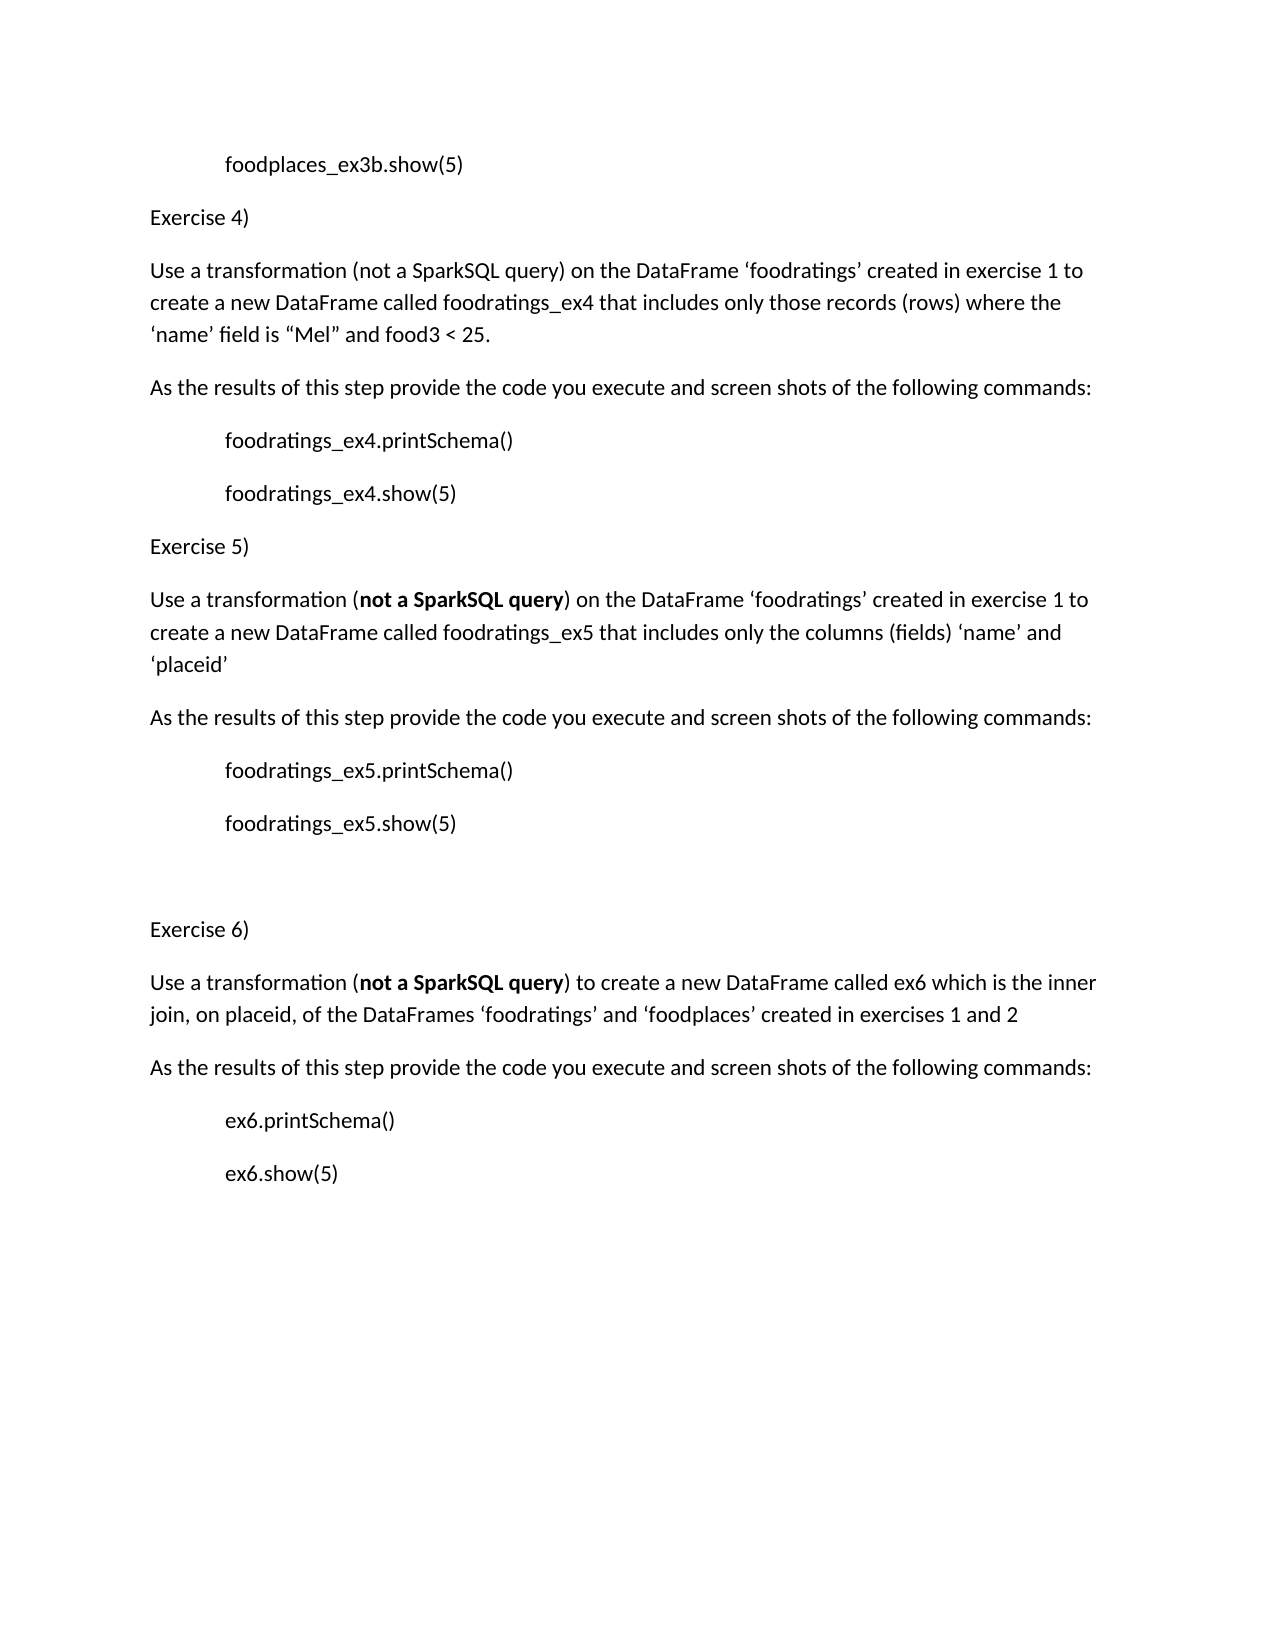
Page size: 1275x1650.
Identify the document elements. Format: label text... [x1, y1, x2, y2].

text foodratings_ex4.show(5) [150, 479, 1125, 507]
text Exercise 6) [150, 915, 1125, 943]
text Exercise 5) [150, 532, 1125, 561]
text As the results of this step provide the code you execute and screen shots of the following commands: [150, 373, 1125, 401]
text foodplaces_ex3b.show(5) [150, 150, 1125, 178]
text Use a transformation (not a SparkSQL query) on the DataFrame ‘foodratings’ created in exercise 1 to create a new DataFrame called foodratings_ex5 that includes only the columns (fields) ‘name’ and ‘placeid’ [150, 586, 1125, 678]
text As the results of this step provide the code you execute and screen shots of the following commands: [150, 703, 1125, 731]
text ex6.show(5) [150, 1159, 1125, 1187]
text ex6.printSchema() [150, 1106, 1125, 1134]
text foodratings_ex4.printSchema() [150, 426, 1125, 454]
text Exercise 4) [150, 203, 1125, 231]
text Use a transformation (not a SparkSQL query) to create a new DataFrame called ex6 which is the inner join, on placeid, of the DataFrames ‘foodratings’ and ‘foodplaces’ created in exercises 1 and 2 [150, 968, 1125, 1028]
text As the results of this step provide the code you execute and screen shots of the following commands: [150, 1053, 1125, 1081]
text Use a transformation (not a SparkSQL query) on the DataFrame ‘foodratings’ created in exercise 1 to create a new DataFrame called foodratings_ex4 that includes only those records (rows) where the ‘name’ field is “Mel” and food3 < 25. [150, 256, 1125, 348]
text foodratings_ex5.show(5) [150, 809, 1125, 837]
text foodratings_ex5.printSchema() [150, 756, 1125, 784]
